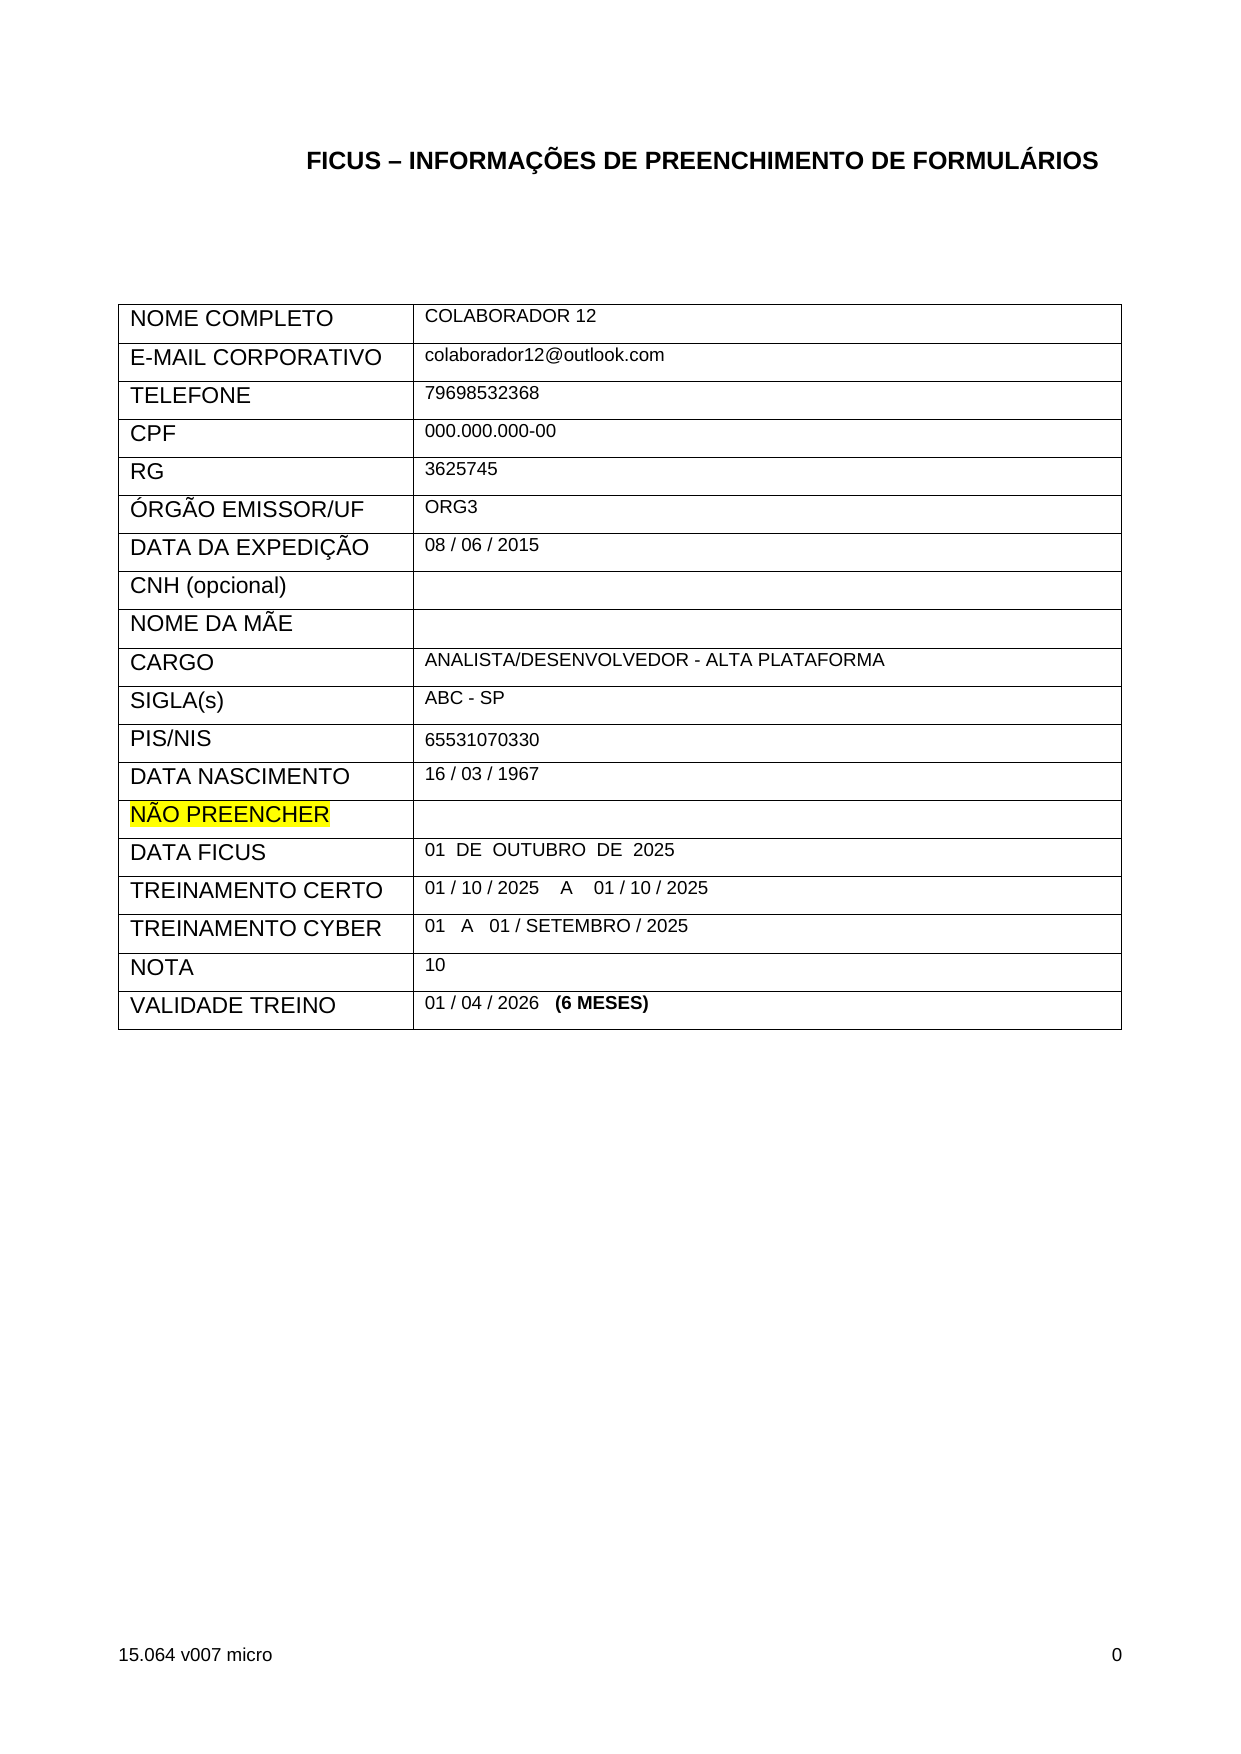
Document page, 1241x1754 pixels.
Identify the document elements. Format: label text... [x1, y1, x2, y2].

table_cell 16 / 03 / 1967 [414, 763, 1121, 800]
table_cell VALIDADE TREINO [119, 992, 413, 1029]
table_cell [414, 572, 1121, 609]
table_cell colaborador12@outlook.com [414, 344, 1121, 381]
table_cell DATA FICUS [119, 839, 413, 876]
table_cell ÓRGÃO EMISSOR/UF [119, 496, 413, 533]
table_header COLABORADOR 12 [414, 305, 1121, 342]
table_cell TREINAMENTO CYBER [119, 915, 413, 952]
table_cell ABC - SP [414, 687, 1121, 724]
table_cell 000.000.000-00 [414, 420, 1121, 457]
table_cell [414, 801, 1121, 838]
table_cell NOME DA MÃE [119, 610, 413, 647]
table_cell 01 DE OUTUBRO DE 2025 [414, 839, 1121, 876]
table_cell NOTA [119, 954, 413, 991]
table_cell E-MAIL CORPORATIVO [119, 344, 413, 381]
table_cell SIGLA(s) [119, 687, 413, 724]
table_cell DATA NASCIMENTO [119, 763, 413, 800]
table_cell 10 [414, 954, 1121, 991]
table_cell RG [119, 458, 413, 495]
table_cell 01 A 01 / SETEMBRO / 2025 [414, 915, 1121, 952]
table_cell 01 / 10 / 2025 A 01 / 10 / 2025 [414, 877, 1121, 914]
table_cell 01 / 04 / 2026 (6 MESES) [414, 992, 1121, 1029]
table_cell CPF [119, 420, 413, 457]
table_cell CNH (opcional) [119, 572, 413, 609]
table_cell 08 / 06 / 2015 [414, 534, 1121, 571]
table_cell DATA DA EXPEDIÇÃO [119, 534, 413, 571]
table_cell 65531070330 [414, 725, 1121, 762]
table_cell 3625745 [414, 458, 1121, 495]
table_cell ORG3 [414, 496, 1121, 533]
table_cell CARGO [119, 649, 413, 686]
table_cell TREINAMENTO CERTO [119, 877, 413, 914]
table_cell NÃO PREENCHER [119, 801, 413, 838]
table_cell [414, 610, 1121, 647]
table_cell TELEFONE [119, 382, 413, 419]
table_cell 79698532368 [414, 382, 1121, 419]
table_cell ANALISTA/DESENVOLVEDOR - ALTA PLATAFORMA [414, 649, 1121, 686]
table_cell PIS/NIS [119, 725, 413, 762]
table_header NOME COMPLETO [119, 305, 413, 342]
